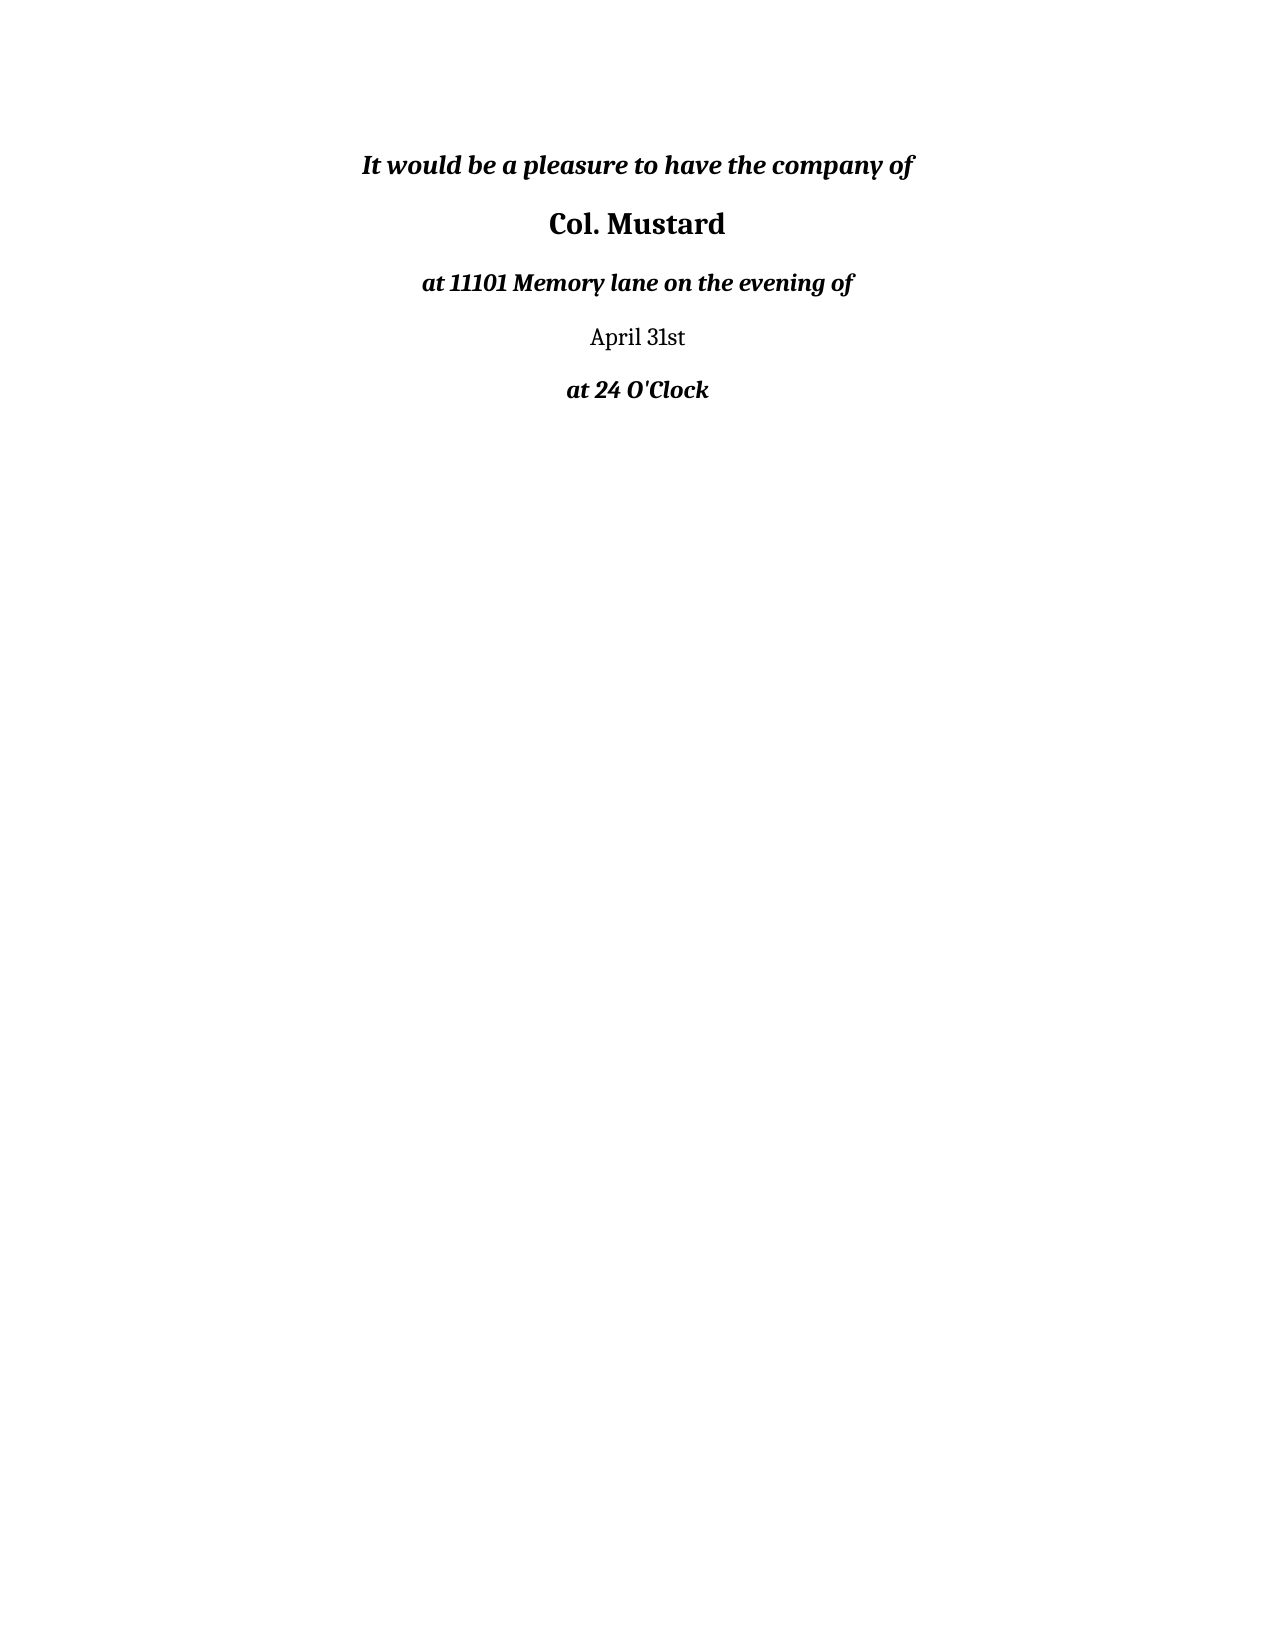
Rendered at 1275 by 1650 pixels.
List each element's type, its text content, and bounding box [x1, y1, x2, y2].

text at 11101 Memory lane on the evening of [187, 269, 1087, 297]
text April 31st [187, 322, 1087, 351]
text Col. Mustard [187, 207, 1087, 242]
text It would be a pleasure to have the company of [187, 150, 1087, 181]
text at 24 O'Clock [187, 376, 1087, 405]
